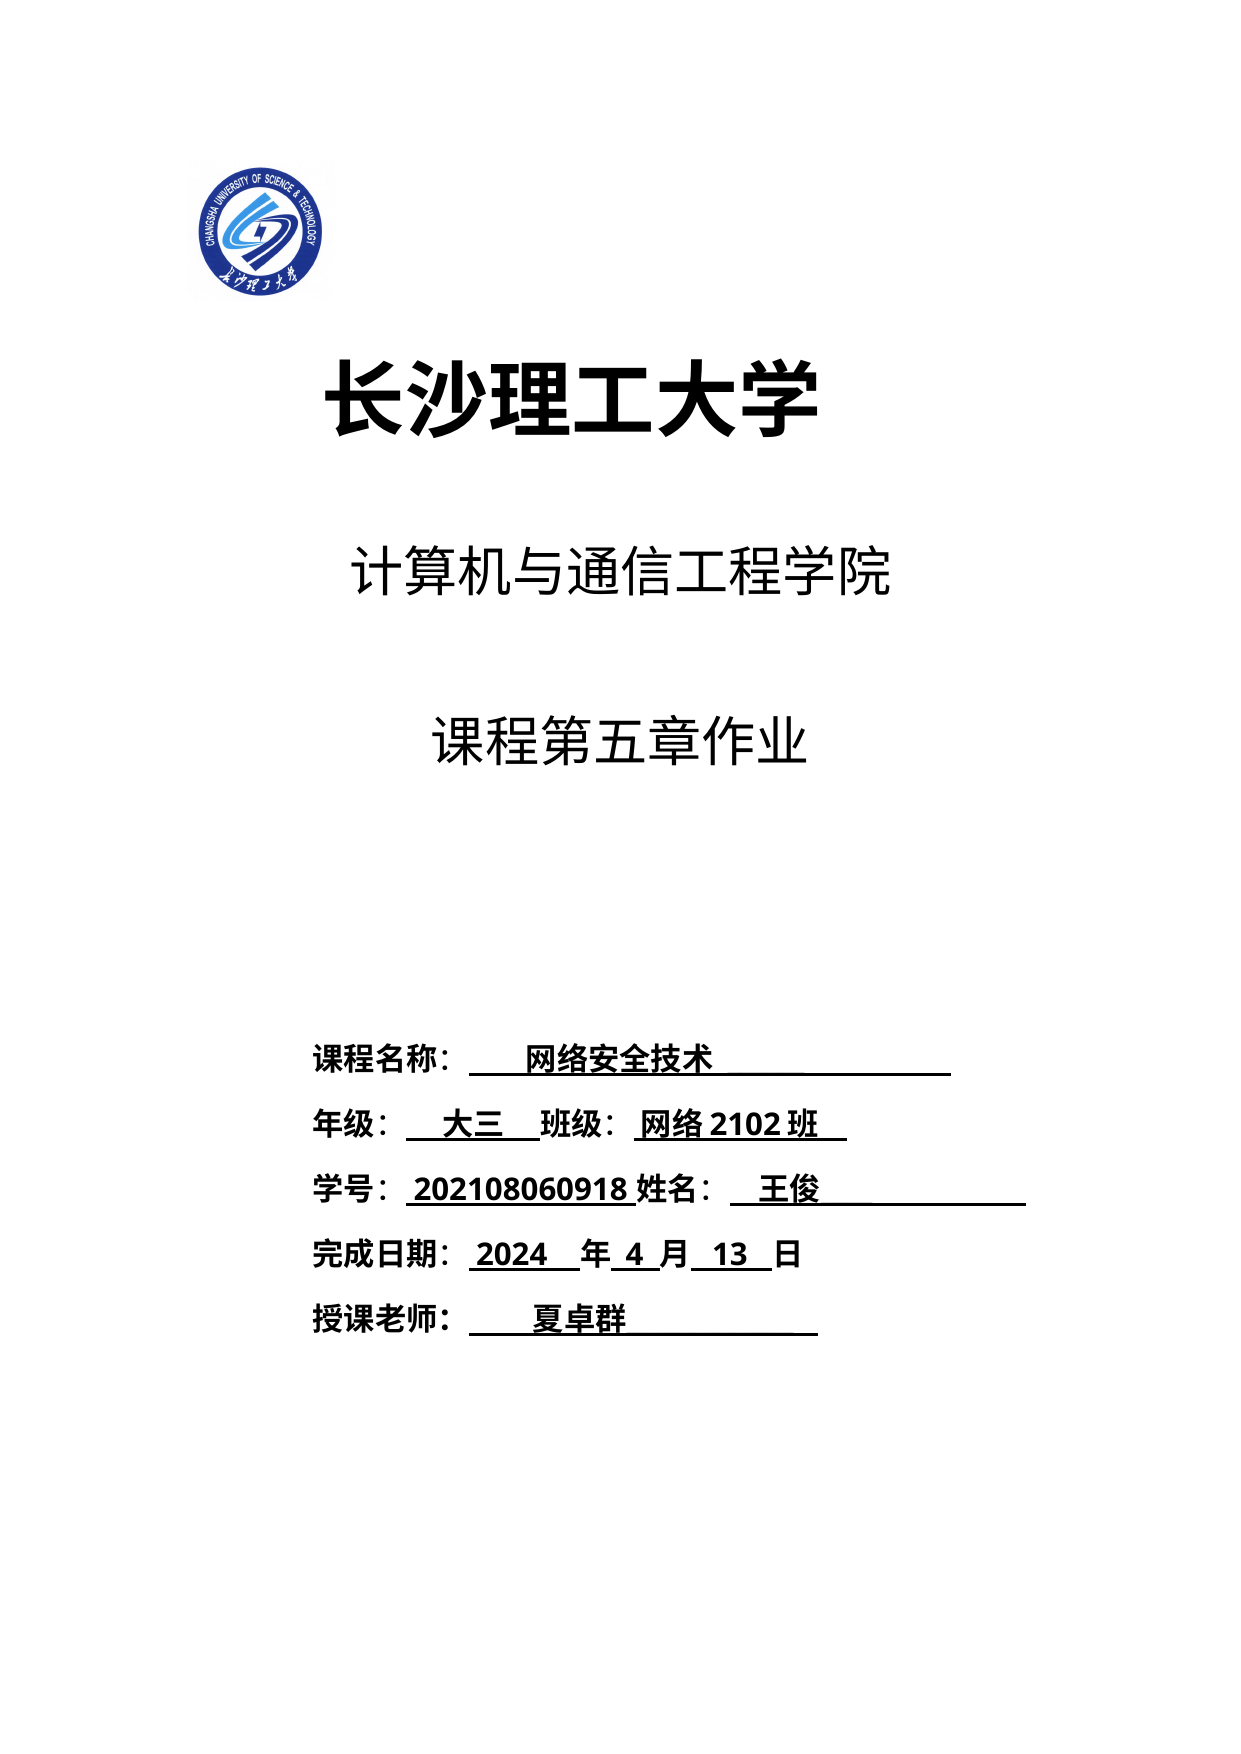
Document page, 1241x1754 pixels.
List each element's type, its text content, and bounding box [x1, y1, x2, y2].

text 授课老师： 夏卓群_____________ [187, 1285, 1053, 1350]
text 完成日期： 2024 年 4 月 13 日 [187, 1220, 1053, 1285]
text 课程第五章作业 [187, 689, 1053, 786]
text 课程名称： 网络安全技术 ______ [187, 1025, 1053, 1090]
text 计算机与通信工程学院 [187, 519, 1053, 617]
text 年级： 大三 班级： 网络2102班 [187, 1090, 1053, 1155]
picture [187, 161, 335, 301]
text 学号： 202108060918 姓名： 王俊____ [187, 1155, 1053, 1220]
